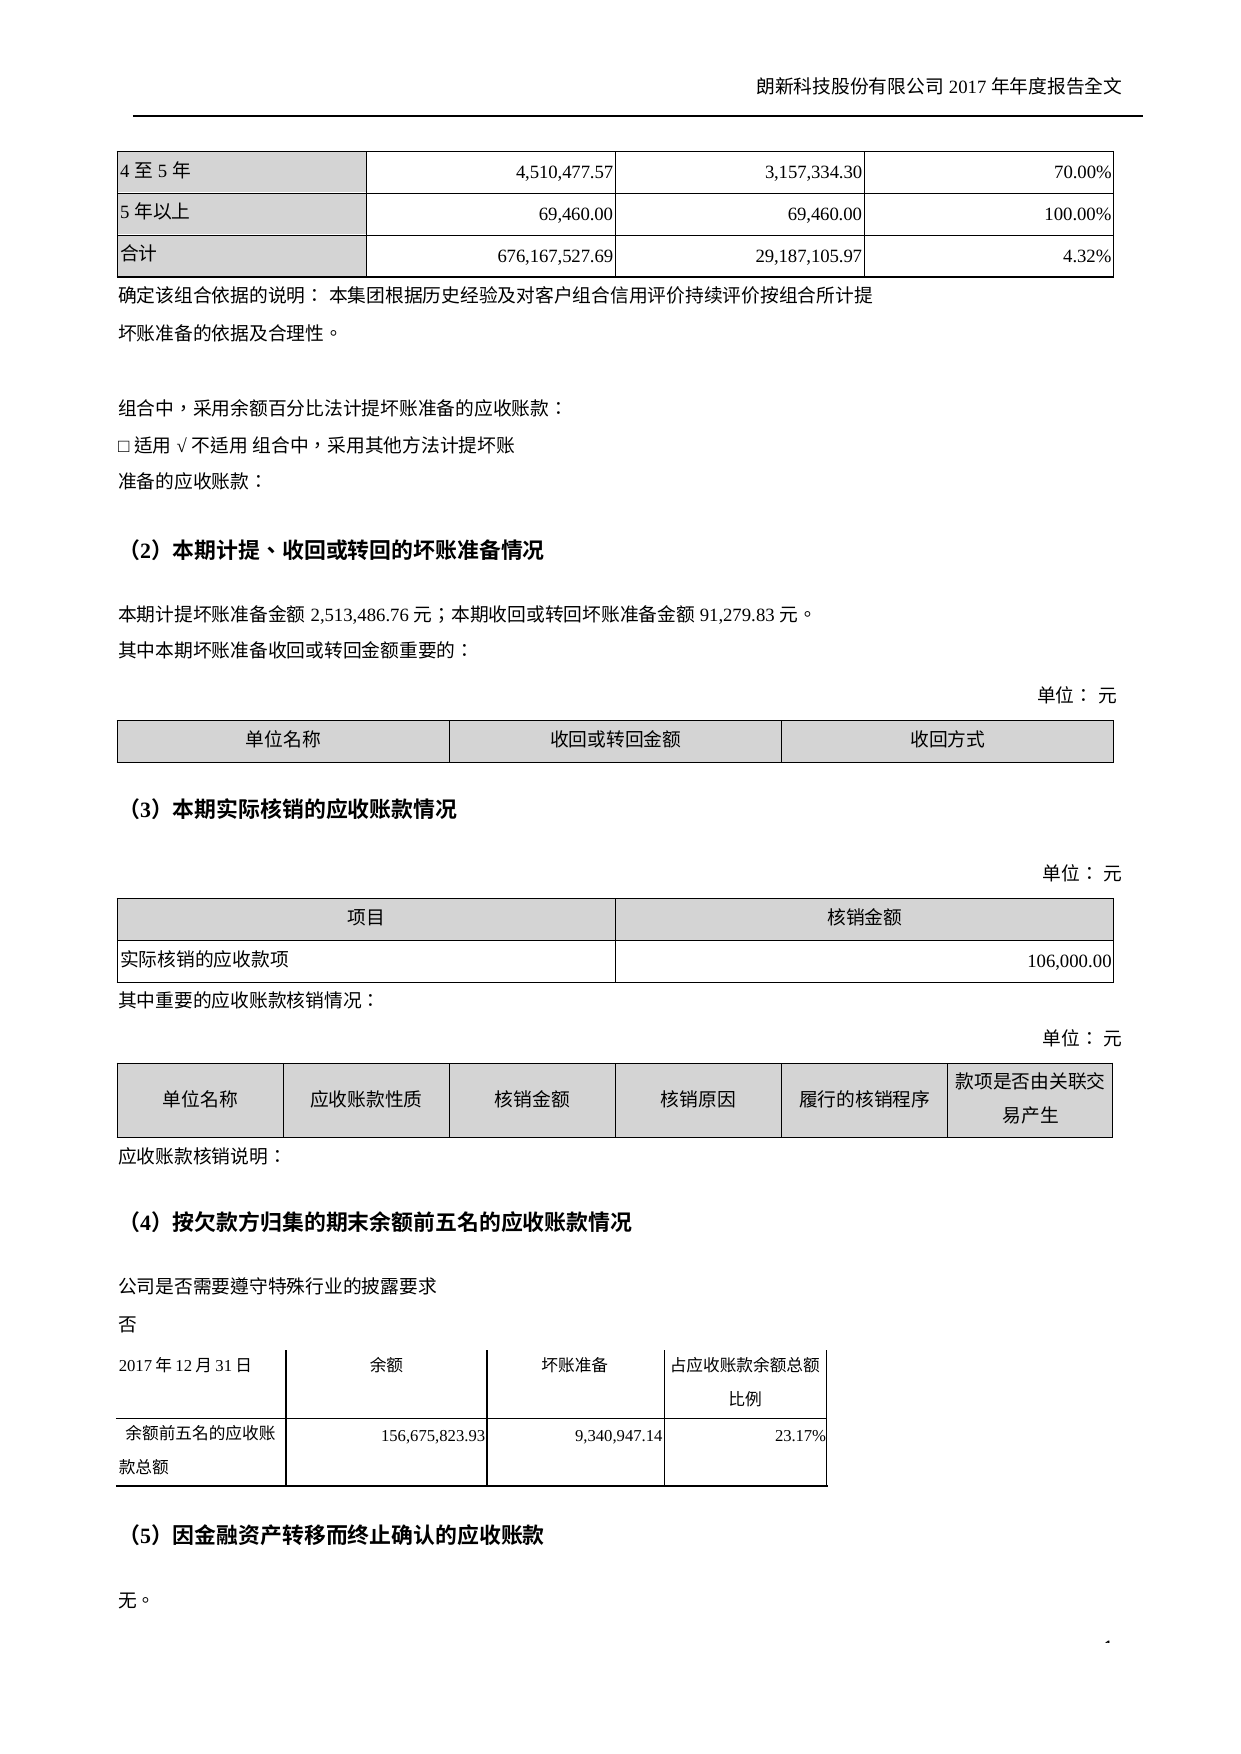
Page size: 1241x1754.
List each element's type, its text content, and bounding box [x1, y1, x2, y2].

text 应收账款核销说明： [118, 1143, 1122, 1168]
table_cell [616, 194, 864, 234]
text 单位： 元 [102, 861, 1122, 886]
text 单位： 元 [1037, 683, 1138, 708]
text 本期计提坏账准备金额 2,513,486.76 元；本期收回或转回坏账准备金额 91,279.83 元。 其中本期坏账准备收回或转回金额重要的： [118, 602, 817, 663]
subtitle （5）因金融资产转移而终止确认的应收账款 [118, 1520, 1122, 1550]
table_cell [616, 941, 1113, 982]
text 确定该组合依据的说明： 本集团根据历史经验及对客户组合信用评价持续评价按组合所计提坏账准备的依据及合理性。 [118, 283, 889, 346]
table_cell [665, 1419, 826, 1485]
subtitle （4）按欠款方归集的期末余额前五名的应收账款情况 [118, 1207, 1122, 1236]
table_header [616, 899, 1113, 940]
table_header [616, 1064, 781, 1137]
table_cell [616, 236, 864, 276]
text 组合中，采用余额百分比法计提坏账准备的应收账款： [118, 395, 1122, 421]
text □ 适用 √ 不适用 组合中，采用其他方法计提坏账准备的应收账款： [118, 432, 532, 494]
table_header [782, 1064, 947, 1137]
text 其中重要的应收账款核销情况： [118, 988, 1122, 1013]
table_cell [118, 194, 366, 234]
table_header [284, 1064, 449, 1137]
text 公司是否需要遵守特殊行业的披露要求 否 [118, 1273, 439, 1337]
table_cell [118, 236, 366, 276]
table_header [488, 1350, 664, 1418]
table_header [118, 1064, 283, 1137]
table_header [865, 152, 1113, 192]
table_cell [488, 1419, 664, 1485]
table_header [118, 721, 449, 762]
subtitle （2）本期计提、收回或转回的坏账准备情况 [118, 535, 1122, 564]
text 无。 [118, 1587, 1122, 1612]
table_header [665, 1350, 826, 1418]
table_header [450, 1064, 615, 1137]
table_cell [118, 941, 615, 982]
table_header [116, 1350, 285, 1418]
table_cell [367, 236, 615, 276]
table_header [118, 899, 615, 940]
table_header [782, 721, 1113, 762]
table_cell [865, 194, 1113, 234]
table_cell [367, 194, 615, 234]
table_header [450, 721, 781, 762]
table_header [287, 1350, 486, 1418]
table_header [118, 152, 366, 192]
subtitle （3）本期实际核销的应收账款情况 [118, 794, 1122, 823]
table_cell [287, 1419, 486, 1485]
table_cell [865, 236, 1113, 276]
text 单位： 元 [102, 1025, 1122, 1051]
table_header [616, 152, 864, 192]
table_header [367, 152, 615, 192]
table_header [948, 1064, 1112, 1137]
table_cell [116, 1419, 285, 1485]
